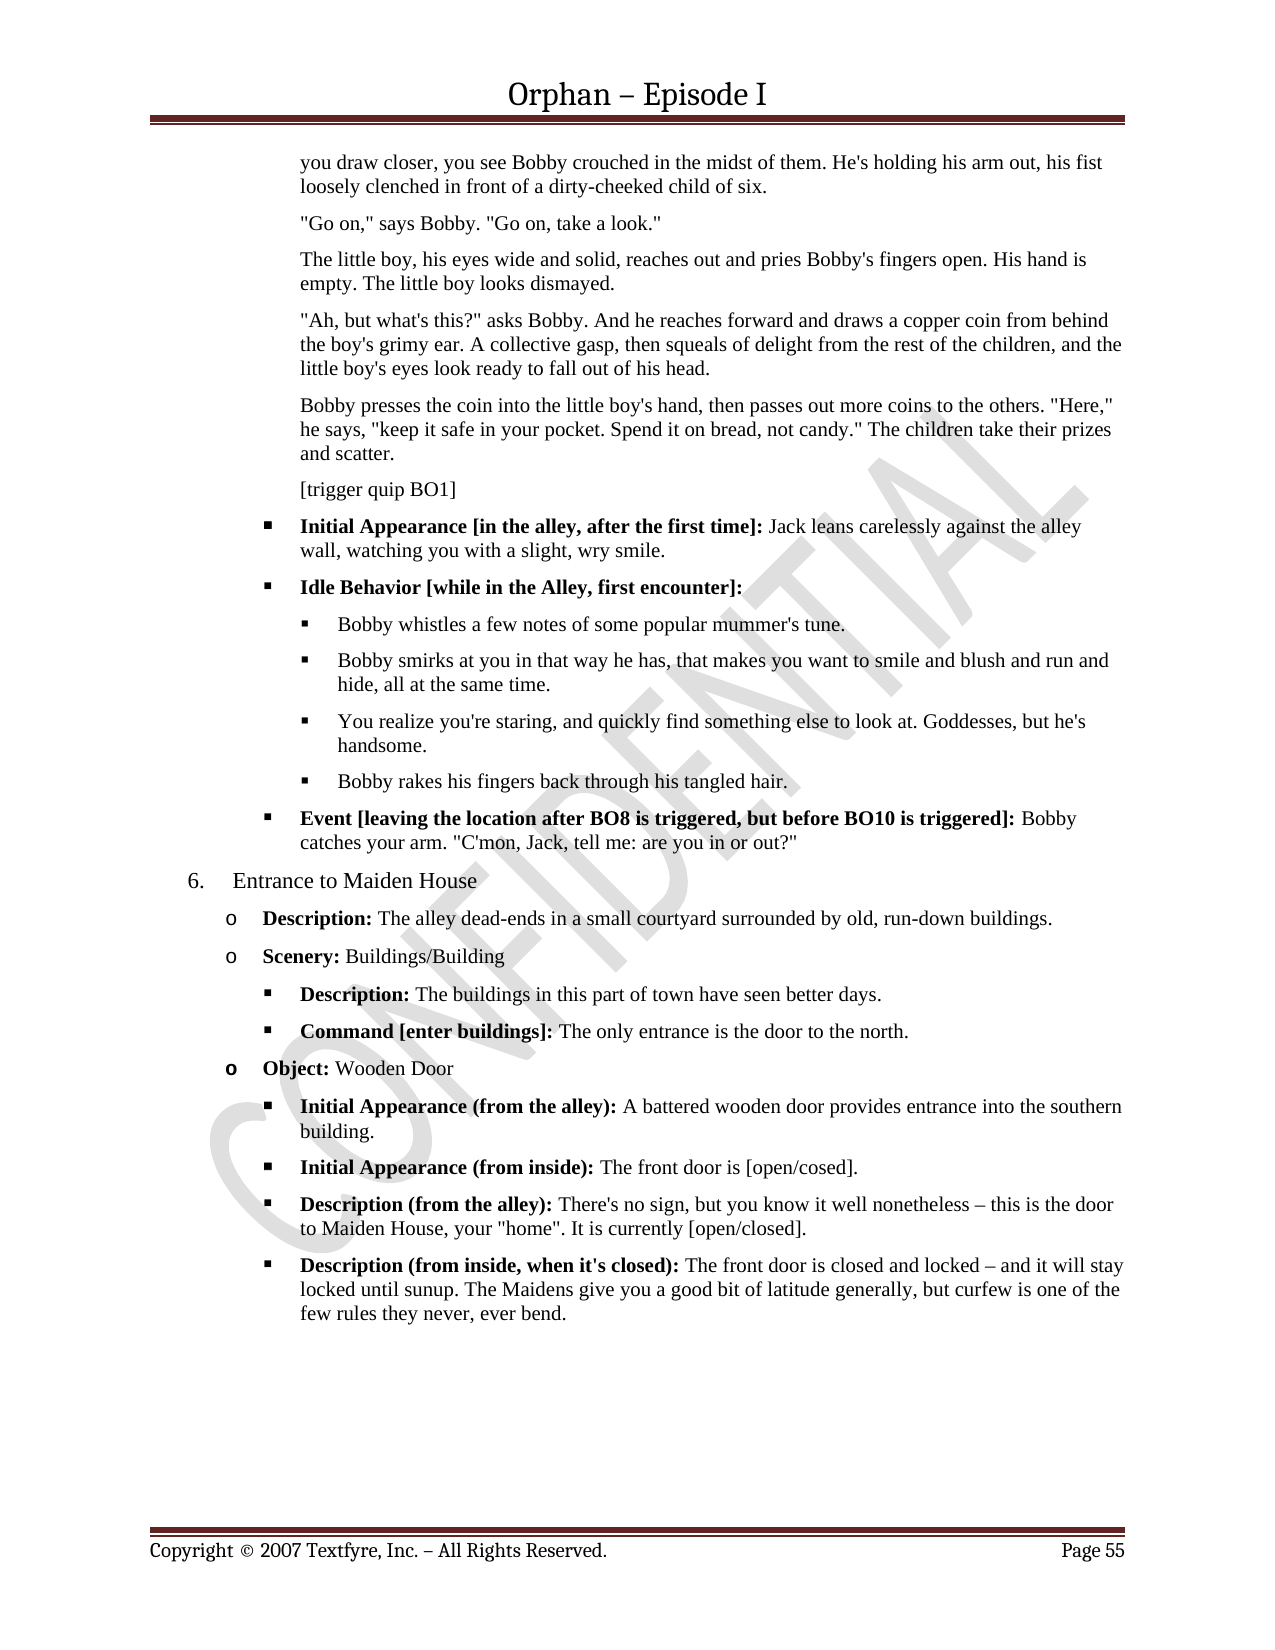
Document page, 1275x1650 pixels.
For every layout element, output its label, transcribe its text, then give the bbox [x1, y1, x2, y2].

list Description: The alley dead-ends in a small courtyard surrounded by old, run-down buildings. [225, 906, 1125, 931]
list Description (from the alley): There's no sign, but you know it well nonetheless – this is the door to Maiden House, your "home". It is currently [open/closed]. [262, 1192, 1125, 1240]
list Initial Appearance (from inside): The front door is [open/cosed]. [262, 1155, 1125, 1179]
list Initial Appearance [in the alley, after the first time]: Jack leans carelessly against the alley wall, watching you with a slight, wry smile. [262, 514, 1125, 562]
text "Ah, but what's this?" asks Bobby. And he reaches forward and draws a copper coin from behind the boy's grimy ear. A collective gasp, then squeals of delight from the rest of the children, and the little boy's eyes look ready to fall out of his head. [300, 308, 1125, 380]
list Command [enter buildings]: The only entrance is the door to the north. [262, 1019, 1125, 1043]
text The little boy, his eyes wide and solid, reaches out and pries Bobby's fingers open. His hand is empty. The little boy looks dismayed. [300, 247, 1125, 295]
text [trigger quip BO1] [300, 477, 1125, 501]
list Entrance to Maiden House [187, 867, 1125, 893]
list Object: Wooden Door [225, 1056, 1125, 1082]
list Event [leaving the location after BO8 is triggered, but before BO10 is triggered]: Bobby catches your arm. "C'mon, Jack, tell me: are you in or out?" [262, 806, 1125, 854]
text Bobby presses the coin into the little boy's hand, then passes out more coins to the others. "Here," he says, "keep it safe in your pocket. Spend it on bread, not candy." The children take their prizes and scatter. [300, 392, 1125, 465]
list Idle Behavior [while in the Alley, first encounter]: [262, 575, 1125, 599]
list Initial Appearance (from the alley): A battered wooden door provides entrance into the southern building. [262, 1094, 1125, 1143]
list Scenery: Buildings/Building [225, 944, 1125, 970]
list Bobby whistles a few notes of some popular mummer's tune. [300, 612, 1125, 636]
list Description (from inside, when it's closed): The front door is closed and locked – and it will stay locked until sunup. The Maidens give you a good bit of latitude generally, but curfew is one of the few rules they never, ever bend. [262, 1253, 1125, 1325]
list You realize you're staring, and quickly find something else to look at. Goddesses, but he's handsome. [300, 709, 1125, 757]
list Description: The buildings in this part of town have seen better days. [262, 982, 1125, 1007]
text "Go on," says Bobby. "Go on, take a look." [300, 211, 1125, 235]
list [262, 150, 1125, 198]
list Bobby rakes his fingers back through his tangled hair. [300, 769, 1125, 793]
list Bobby smirks at you in that way he has, that makes you want to smile and blush and run and hide, all at the same time. [300, 648, 1125, 696]
